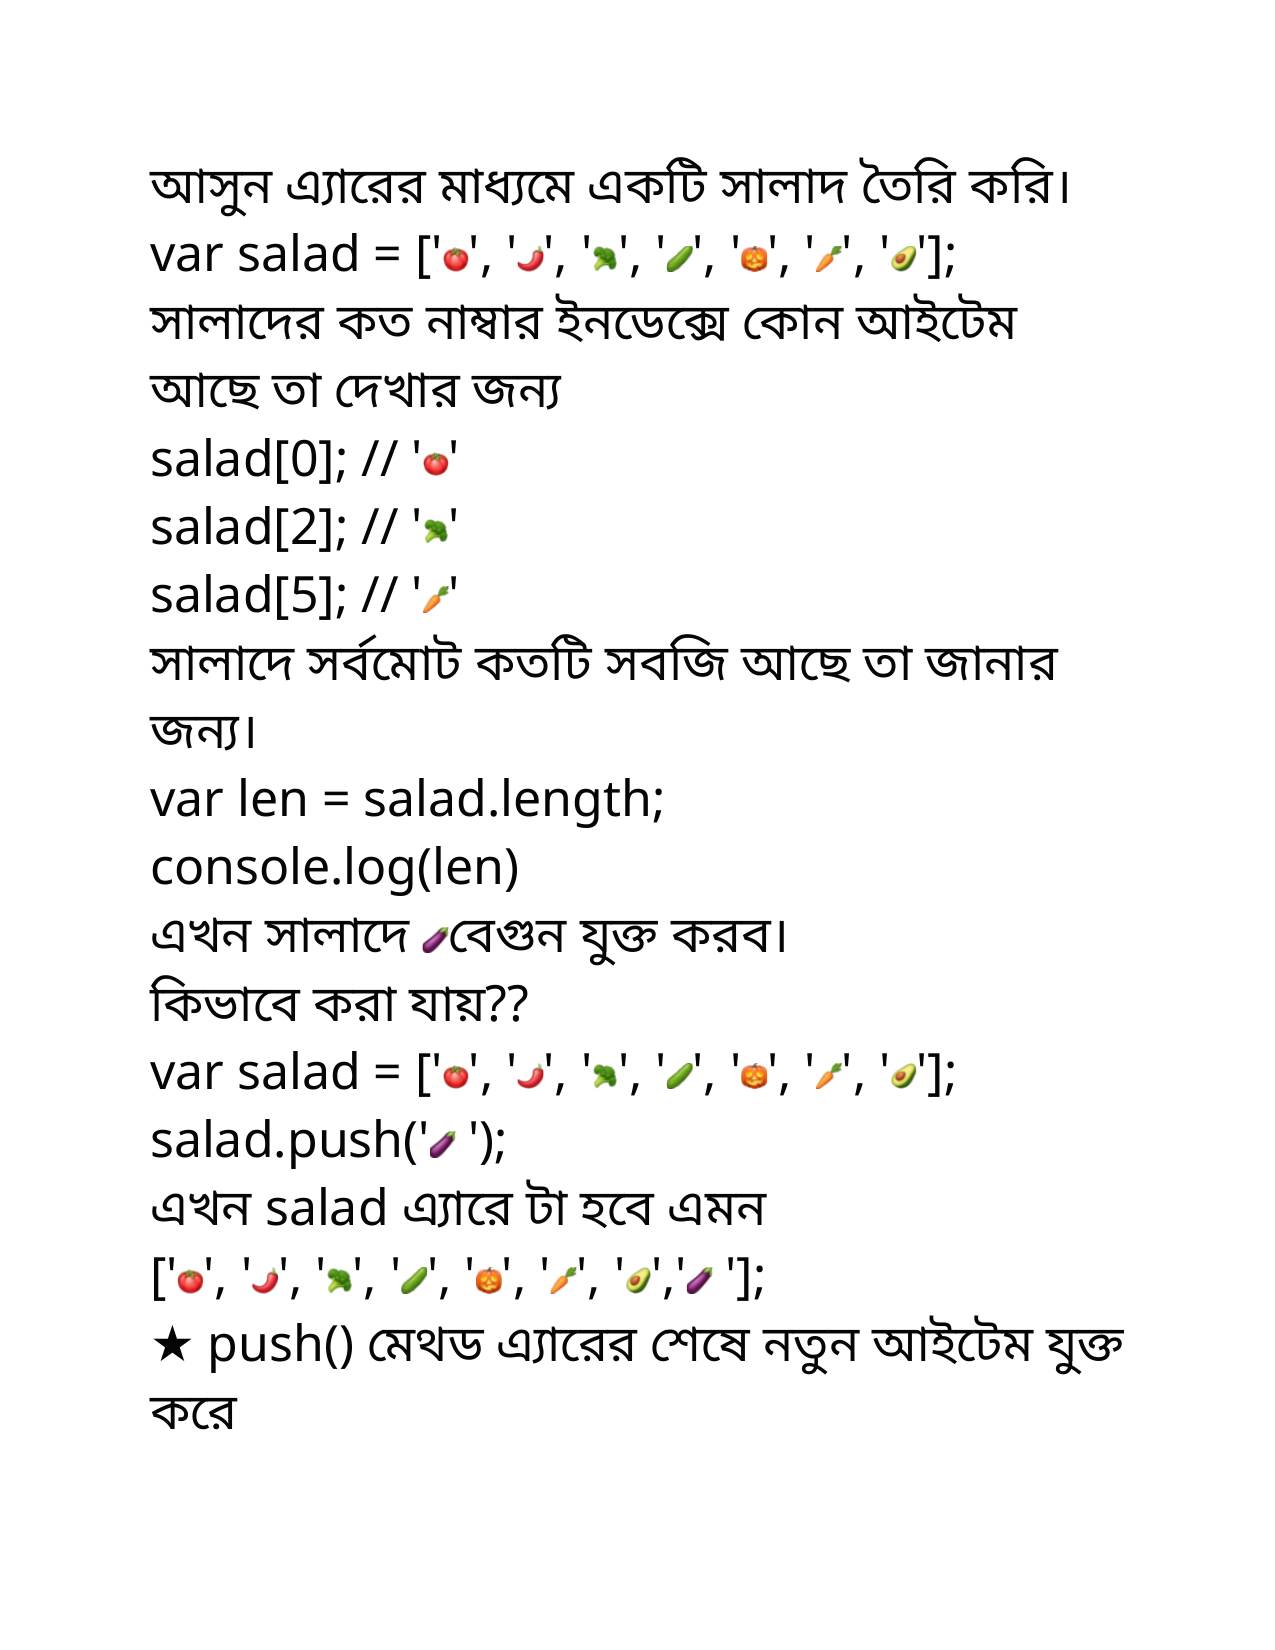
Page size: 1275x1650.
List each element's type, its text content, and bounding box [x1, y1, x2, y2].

text salad[5]; // '' [150, 559, 1125, 627]
picture [890, 246, 917, 272]
picture [401, 1267, 428, 1294]
picture [443, 246, 469, 272]
text ★ push() মেথড এ্যারের শেষে নতুন আইটেম যুক্ত করে [150, 1308, 1125, 1444]
picture [592, 1063, 618, 1089]
picture [592, 246, 618, 272]
picture [326, 1267, 353, 1294]
picture [517, 1063, 544, 1089]
text var salad = ['', '', '', '', '', '', '']; [150, 218, 1125, 286]
picture [816, 1063, 842, 1089]
picture [741, 246, 768, 272]
text সালাদে সর্বমোট কতটি সবজি আছে তা জানার জন্য। [150, 627, 1125, 763]
picture [476, 1267, 502, 1294]
picture [177, 1267, 204, 1294]
text ['', '', '', '', '', '', '',' ']; [150, 1240, 1125, 1308]
picture [423, 450, 449, 476]
text কিভাবে করা যায়?? [150, 967, 1125, 1036]
picture [252, 1267, 278, 1294]
picture [423, 518, 449, 544]
picture [423, 586, 449, 613]
text var len = salad.length; [150, 763, 1125, 831]
picture [686, 1267, 713, 1294]
picture [422, 927, 449, 953]
text console.log(len) [150, 831, 1125, 899]
text আসুন এ্যারের মাধ্যমে একটি সালাদ তৈরি করি। [150, 150, 1125, 218]
picture [666, 1063, 693, 1089]
picture [666, 246, 693, 272]
text salad[0]; // '' [150, 422, 1125, 491]
text এখন salad এ্যারে টা হবে এমন [150, 1172, 1125, 1240]
picture [890, 1063, 917, 1089]
picture [550, 1267, 577, 1294]
picture [741, 1063, 768, 1089]
text salad.push(' '); [150, 1104, 1125, 1172]
picture [517, 246, 544, 272]
text এখন সালাদে বেগুন যুক্ত করব। [150, 899, 1125, 967]
text salad[2]; // '' [150, 491, 1125, 559]
picture [443, 1063, 469, 1089]
text var salad = ['', '', '', '', '', '', '']; [150, 1036, 1125, 1104]
picture [625, 1267, 651, 1294]
picture [430, 1131, 456, 1158]
picture [816, 246, 842, 272]
text সালাদের কত নাম্বার ইনডেক্সে কোন আইটেম আছে তা দেখার জন্য [150, 286, 1125, 422]
